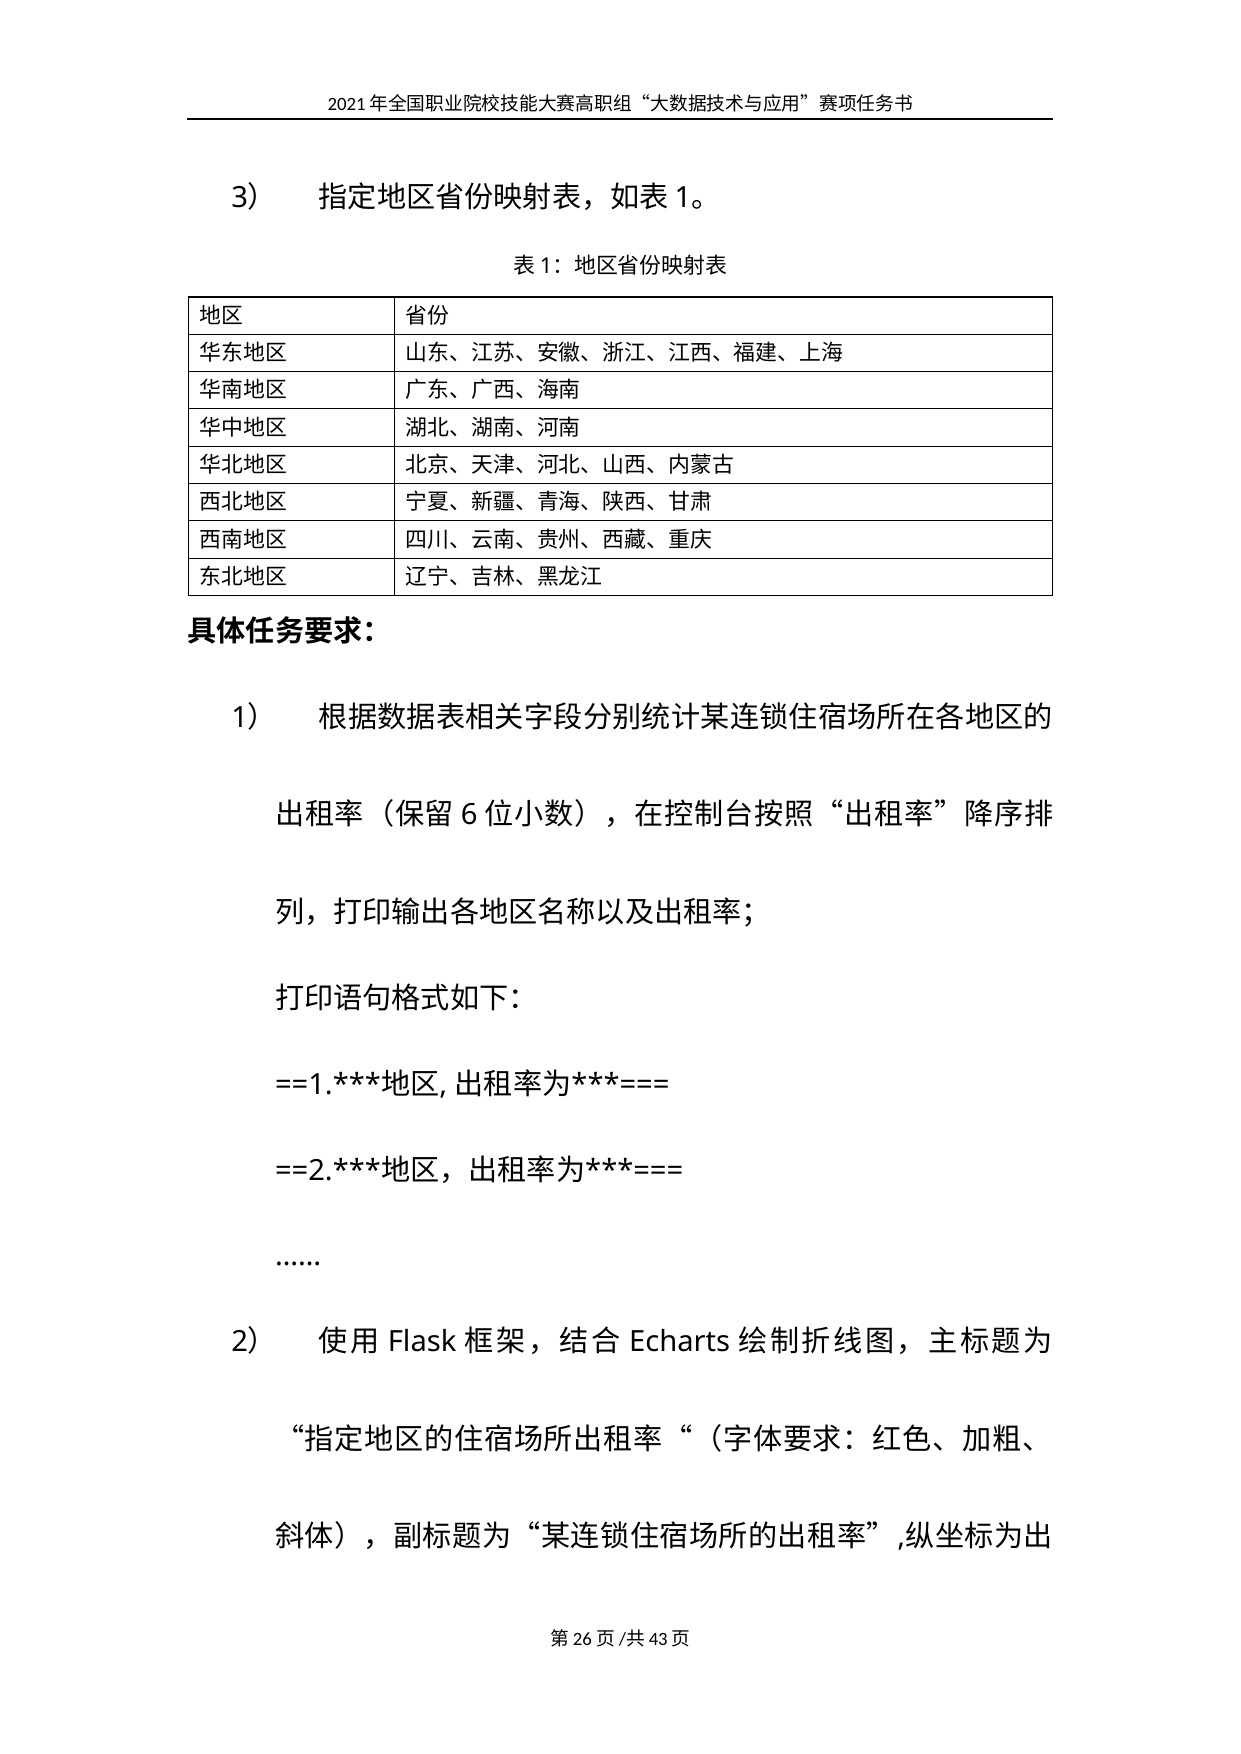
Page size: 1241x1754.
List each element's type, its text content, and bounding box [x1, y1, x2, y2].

text 表1：地区省份映射表 [187, 248, 1053, 281]
table_cell 广东、广西、海南 [395, 372, 1052, 408]
table_cell 四川、云南、贵州、西藏、重庆 [395, 521, 1052, 557]
list 打印语句格式如下： [275, 963, 1053, 1028]
table_header 省份 [395, 298, 1052, 334]
table_cell 湖北、湖南、河南 [395, 409, 1052, 446]
table_cell 西北地区 [189, 484, 394, 520]
table_header 地区 [189, 298, 394, 334]
table_cell 北京、天津、河北、山西、内蒙古 [395, 447, 1052, 483]
table_cell 华中地区 [189, 409, 394, 446]
table_cell 华北地区 [189, 447, 394, 483]
list …… [275, 1222, 1053, 1287]
list ==2.***地区，出租率为***=== [275, 1135, 1053, 1200]
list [231, 1306, 1053, 1566]
table_cell 华南地区 [189, 372, 394, 408]
list ==1.***地区, 出租率为***=== [275, 1049, 1053, 1114]
table_cell 宁夏、新疆、青海、陕西、甘肃 [395, 484, 1052, 520]
table_cell 西南地区 [189, 521, 394, 557]
table_cell 东北地区 [189, 559, 394, 595]
table_cell 山东、江苏、安徽、浙江、江西、福建、上海 [395, 335, 1052, 371]
text 具体任务要求： [187, 596, 1053, 661]
table_cell 华东地区 [189, 335, 394, 371]
list 根据数据表相关字段分别统计某连锁住宿场所在各地区的出租率（保留6位小数），在控制台按照“出租率”降序排列，打印输出各地区名称以及出租率； [231, 682, 1053, 942]
table_cell 辽宁、吉林、黑龙江 [395, 559, 1052, 595]
list 指定地区省份映射表，如表1。 [231, 162, 1053, 227]
